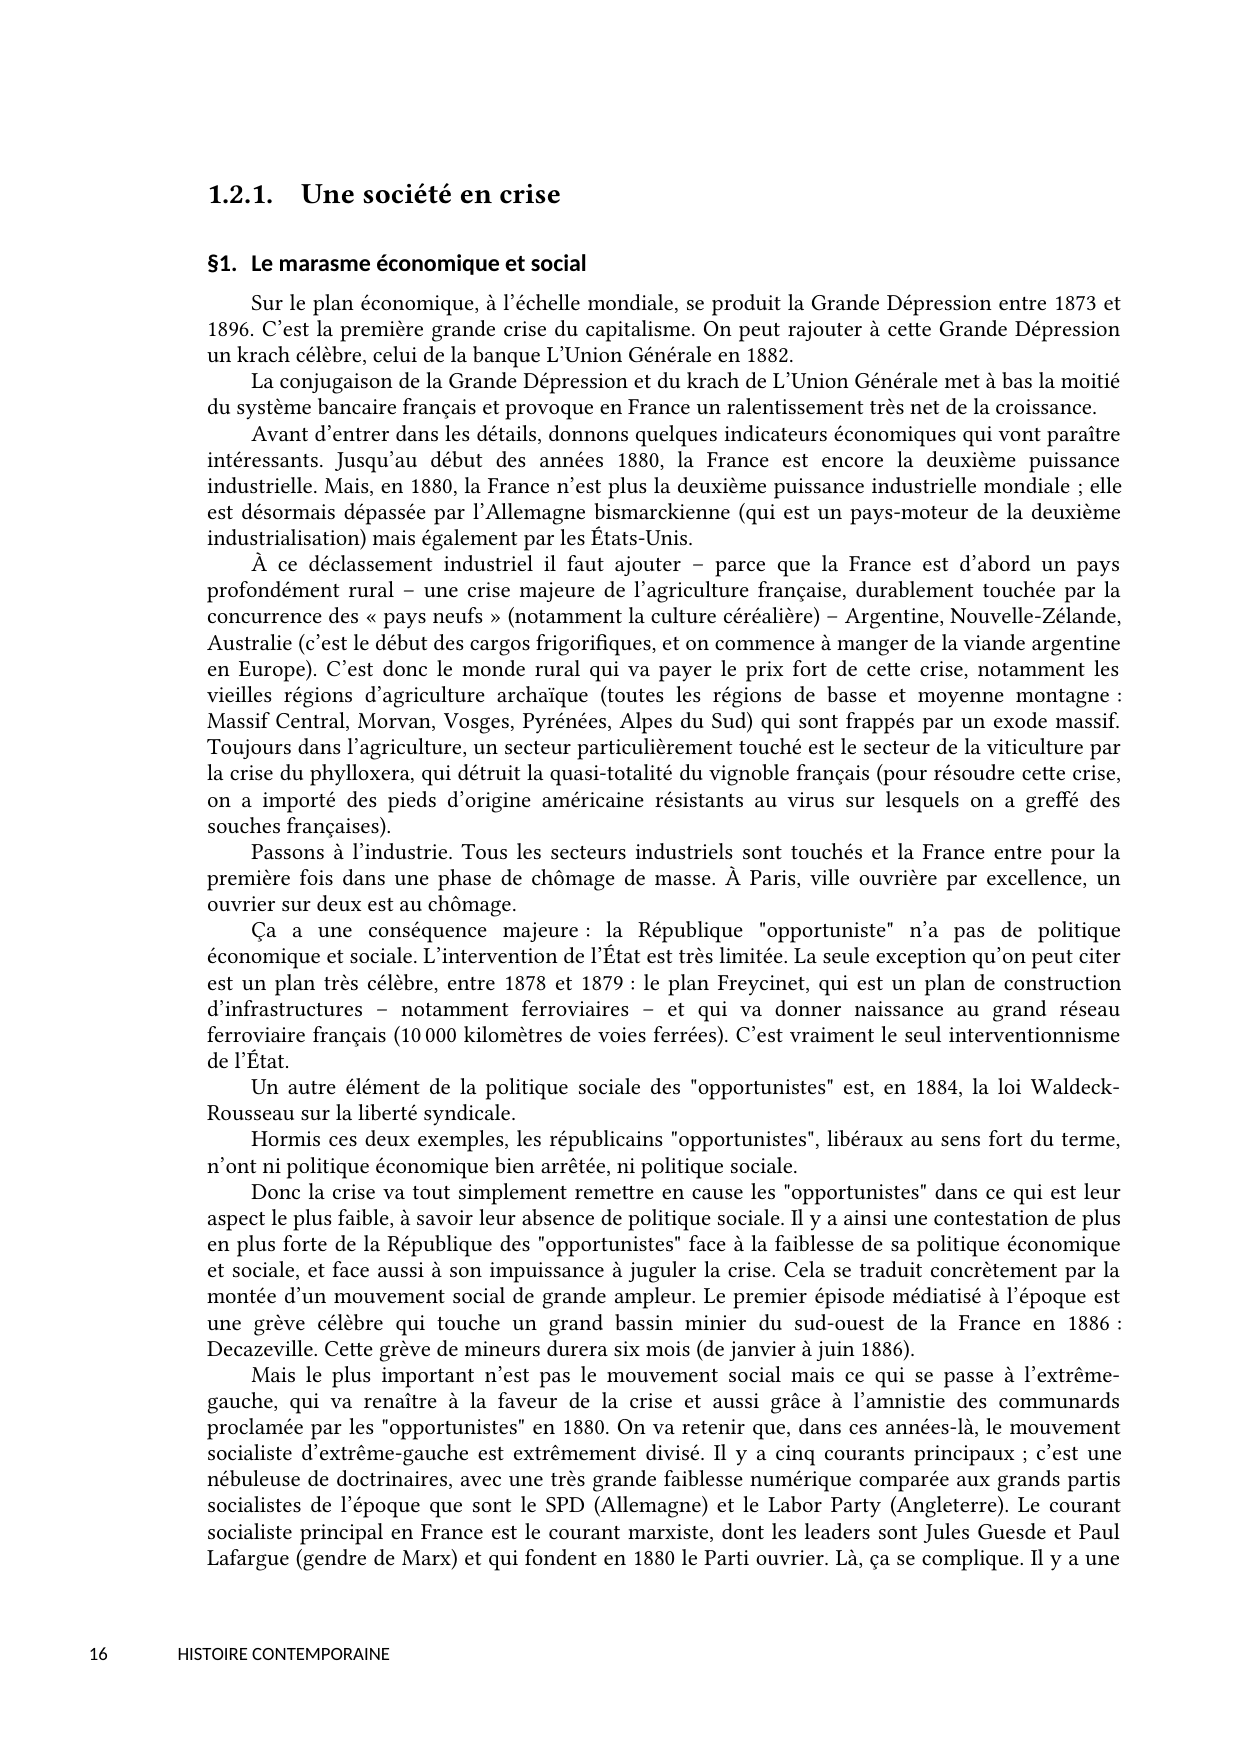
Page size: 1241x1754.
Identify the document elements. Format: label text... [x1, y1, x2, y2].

text Avant d’entrer dans les détails, donnons quelques indicateurs économiques qui vont paraître intéressants. Jusqu’au début des années 1880, la France est encore la deuxième puissance industrielle. Mais, en 1880, la France n’est plus la deuxième puissance industrielle mondiale ; elle est désormais dépassée par l’Allemagne bismarckienne (qui est un pays-moteur de la deuxième industrialisation) mais également par les États-Unis. [207, 420, 1122, 551]
text Passons à l’industrie. Tous les secteurs industriels sont touchés et la France entre pour la première fois dans une phase de chômage de masse. À Paris, ville ouvrière par excellence, un ouvrier sur deux est au chômage. [207, 839, 1122, 917]
text Hormis ces deux exemples, les républicains "opportunistes", libéraux au sens fort du terme, n’ont ni politique économique bien arrêtée, ni politique sociale. [207, 1126, 1122, 1179]
subtitle Une société en crise [207, 177, 1122, 210]
text Un autre élément de la politique sociale des "opportunistes" est, en 1884, la loi Waldeck-Rousseau sur la liberté syndicale. [207, 1074, 1122, 1126]
text Sur le plan économique, à l’échelle mondiale, se produit la Grande Dépression entre 1873 et 1896. C’est la première grande crise du capitalisme. On peut rajouter à cette Grande Dépression un krach célèbre, celui de la banque L’Union Générale en 1882. [207, 290, 1122, 368]
text Donc la crise va tout simplement remettre en cause les "opportunistes" dans ce qui est leur aspect le plus faible, à savoir leur absence de politique sociale. Il y a ainsi une contestation de plus en plus forte de la République des "opportunistes" face à la faiblesse de sa politique économique et sociale, et face aussi à son impuissance à juguler la crise. Cela se traduit concrètement par la montée d’un mouvement social de grande ampleur. Le premier épisode médiatisé à l’époque est une grève célèbre qui touche un grand bassin minier du sud-ouest de la France en 1886 : Decazeville. Cette grève de mineurs durera six mois (de janvier à juin 1886). [207, 1179, 1122, 1362]
text La conjugaison de la Grande Dépression et du krach de L’Union Générale met à bas la moitié du système bancaire français et provoque en France un ralentissement très net de la croissance. [207, 368, 1122, 420]
text À ce déclassement industriel il faut ajouter – parce que la France est d’abord un pays profondément rural – une crise majeure de l’agriculture française, durablement touchée par la concurrence des « pays neufs » (notamment la culture céréalière) – Argentine, Nouvelle-Zélande, Australie (c’est le début des cargos frigorifiques, et on commence à manger de la viande argentine en Europe). C’est donc le monde rural qui va payer le prix fort de cette crise, notamment les vieilles régions d’agriculture archaïque (toutes les régions de basse et moyenne montagne : Massif Central, Morvan, Vosges, Pyrénées, Alpes du Sud) qui sont frappés par un exode massif. Toujours dans l’agriculture, un secteur particulièrement touché est le secteur de la viticulture par la crise du phylloxera, qui détruit la quasi-totalité du vignoble français (pour résoudre cette crise, on a importé des pieds d’origine américaine résistants au virus sur lesquels on a greffé des souches françaises). [207, 551, 1122, 839]
subtitle Le marasme économique et social [207, 248, 1122, 277]
text Ça a une conséquence majeure : la République "opportuniste" n’a pas de politique économique et sociale. L’intervention de l’État est très limitée. La seule exception qu’on peut citer est un plan très célèbre, entre 1878 et 1879 : le plan Freycinet, qui est un plan de construction d’infrastructures – notamment ferroviaires – et qui va donner naissance au grand réseau ferroviaire français (10 000 kilomètres de voies ferrées). C’est vraiment le seul interventionnisme de l’État. [207, 917, 1122, 1074]
